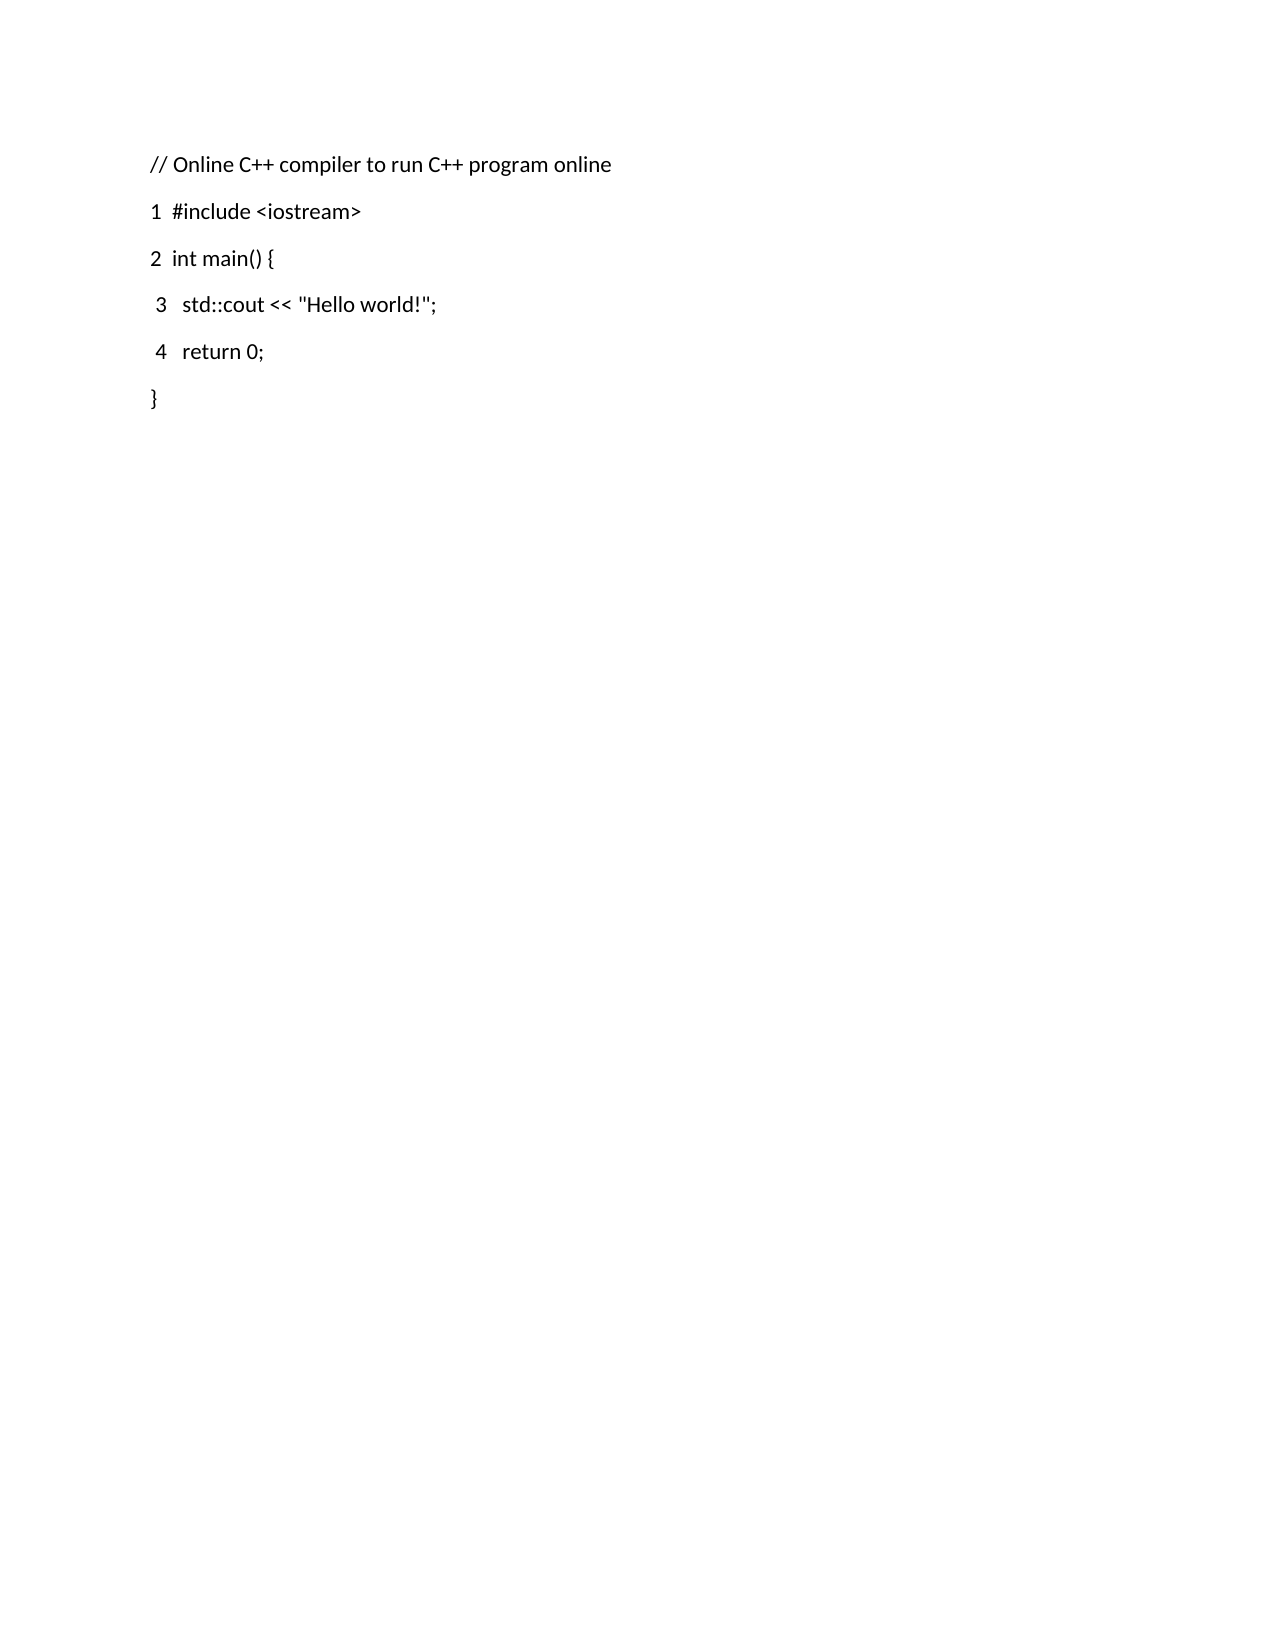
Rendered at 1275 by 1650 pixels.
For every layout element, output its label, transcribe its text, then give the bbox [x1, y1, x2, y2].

text 3 std::cout << "Hello world!"; [150, 291, 1125, 319]
text 2 int main() { [150, 244, 1125, 272]
text 4 return 0; [150, 337, 1125, 366]
text } [150, 384, 1125, 412]
text 1 #include <iostream> [150, 197, 1125, 225]
text // Online C++ compiler to run C++ program online [150, 150, 1125, 178]
